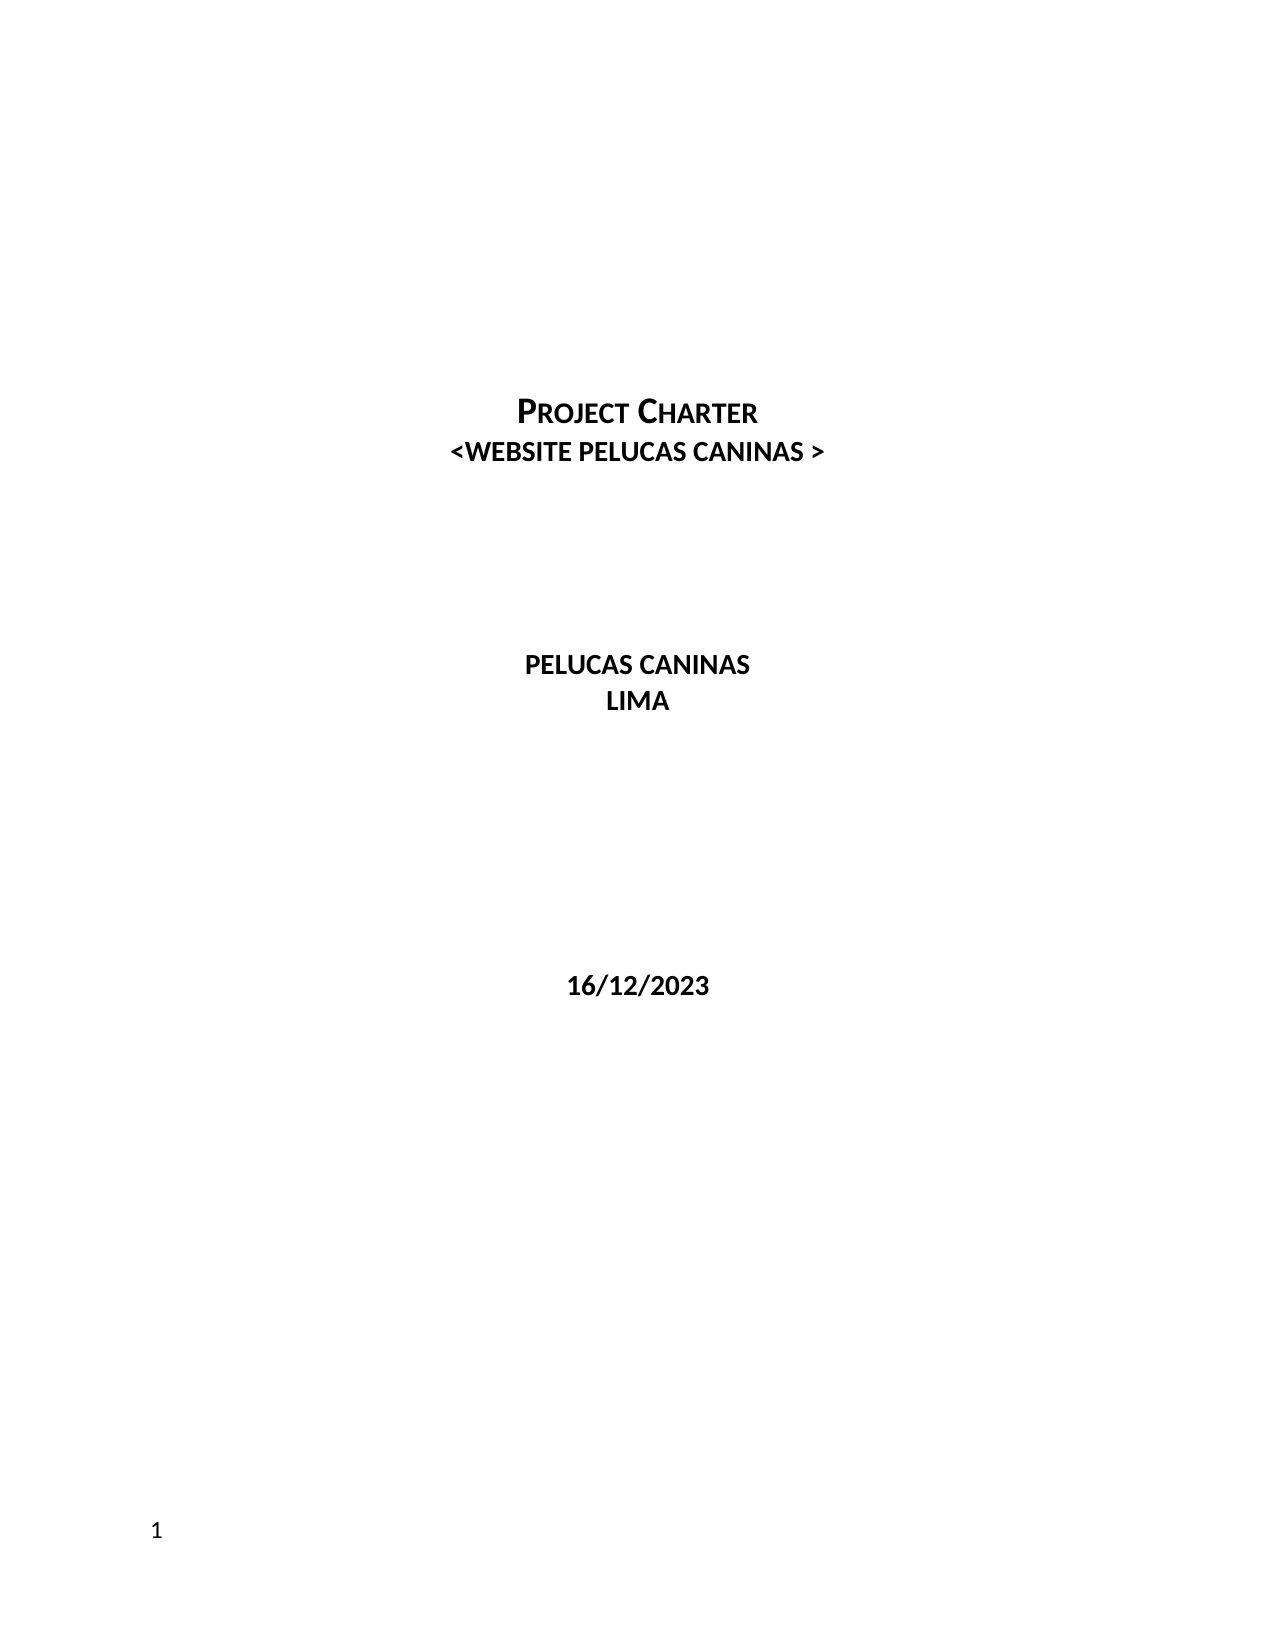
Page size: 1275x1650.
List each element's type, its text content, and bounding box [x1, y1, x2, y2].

text Project Charter [150, 387, 1125, 433]
text 16/12/2023 [150, 967, 1125, 1003]
text <WEBSITE PELUCAS CANINAS > [150, 433, 1125, 468]
text PELUCAS CANINAS [150, 646, 1125, 682]
text LIMA [150, 682, 1125, 718]
